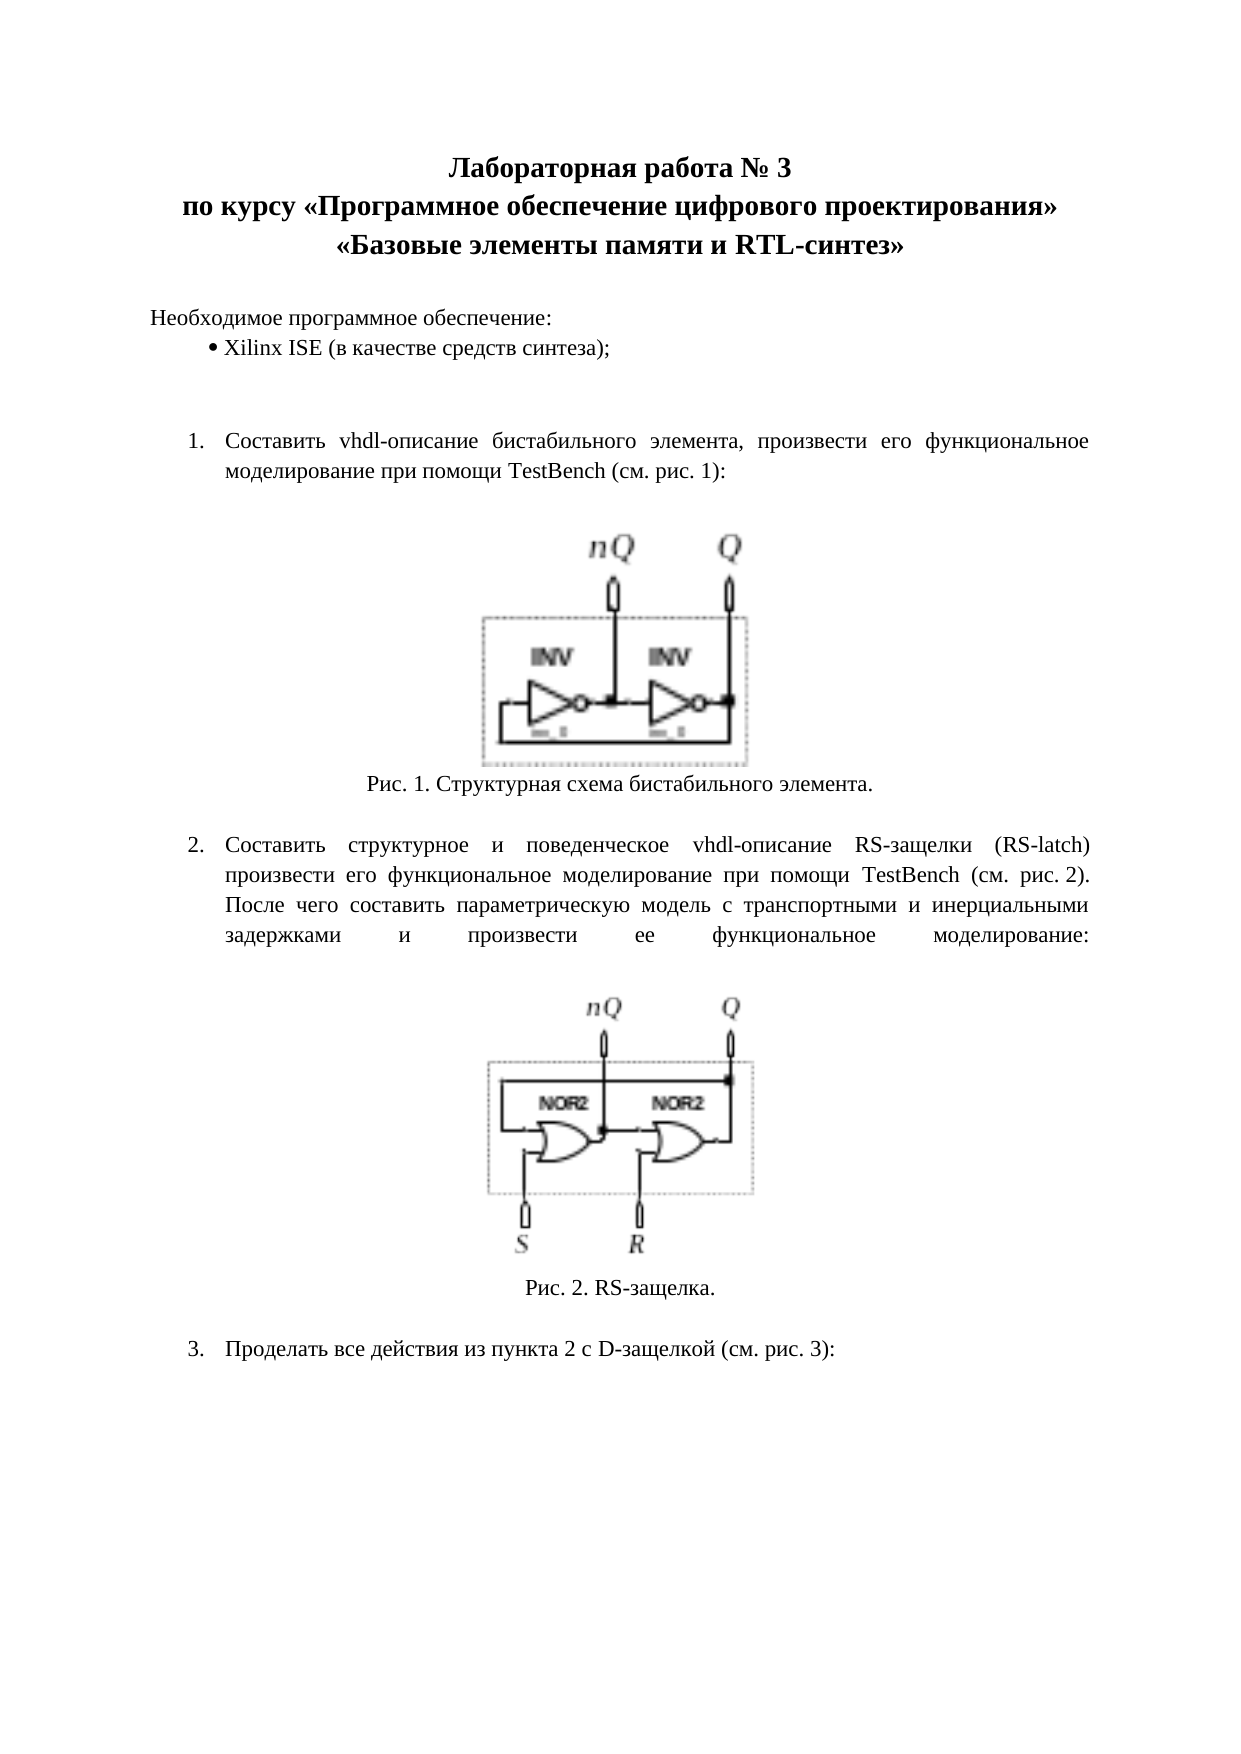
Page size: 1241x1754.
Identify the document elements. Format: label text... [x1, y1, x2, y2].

list Xilinx ISE (в качестве средств синтеза); [150, 334, 1090, 361]
text по курсу «Программное обеспечение цифрового проектирования» [150, 188, 1090, 222]
list Составить vhdl-описание бистабильного элемента, произвести его функциональное моделирование при помощи TestBench (см. рис. 1): [187, 427, 1090, 484]
list Составить структурное и поведенческое vhdl-описание RS-защелки (RS-latch) произвести его функциональное моделирование при помощи TestBench (см. рис. 2). После чего составить параметрическую модель с транспортными и инерциальными задержками и произвести ее функциональное моделирование: [187, 831, 1090, 980]
text Необходимое программное обеспечение: [150, 304, 1090, 331]
text Рис. 1. Структурная схема бистабильного элемента. [150, 771, 1090, 797]
text «Базовые элементы памяти и RTL-синтез» [150, 227, 1090, 261]
list Проделать все действия из пункта 2 с D-защелкой (см. рис. 3): [187, 1335, 1090, 1361]
text Рис. 2. RS-защелка. [150, 1274, 1090, 1301]
text Лабораторная работа № 3 [150, 150, 1090, 183]
